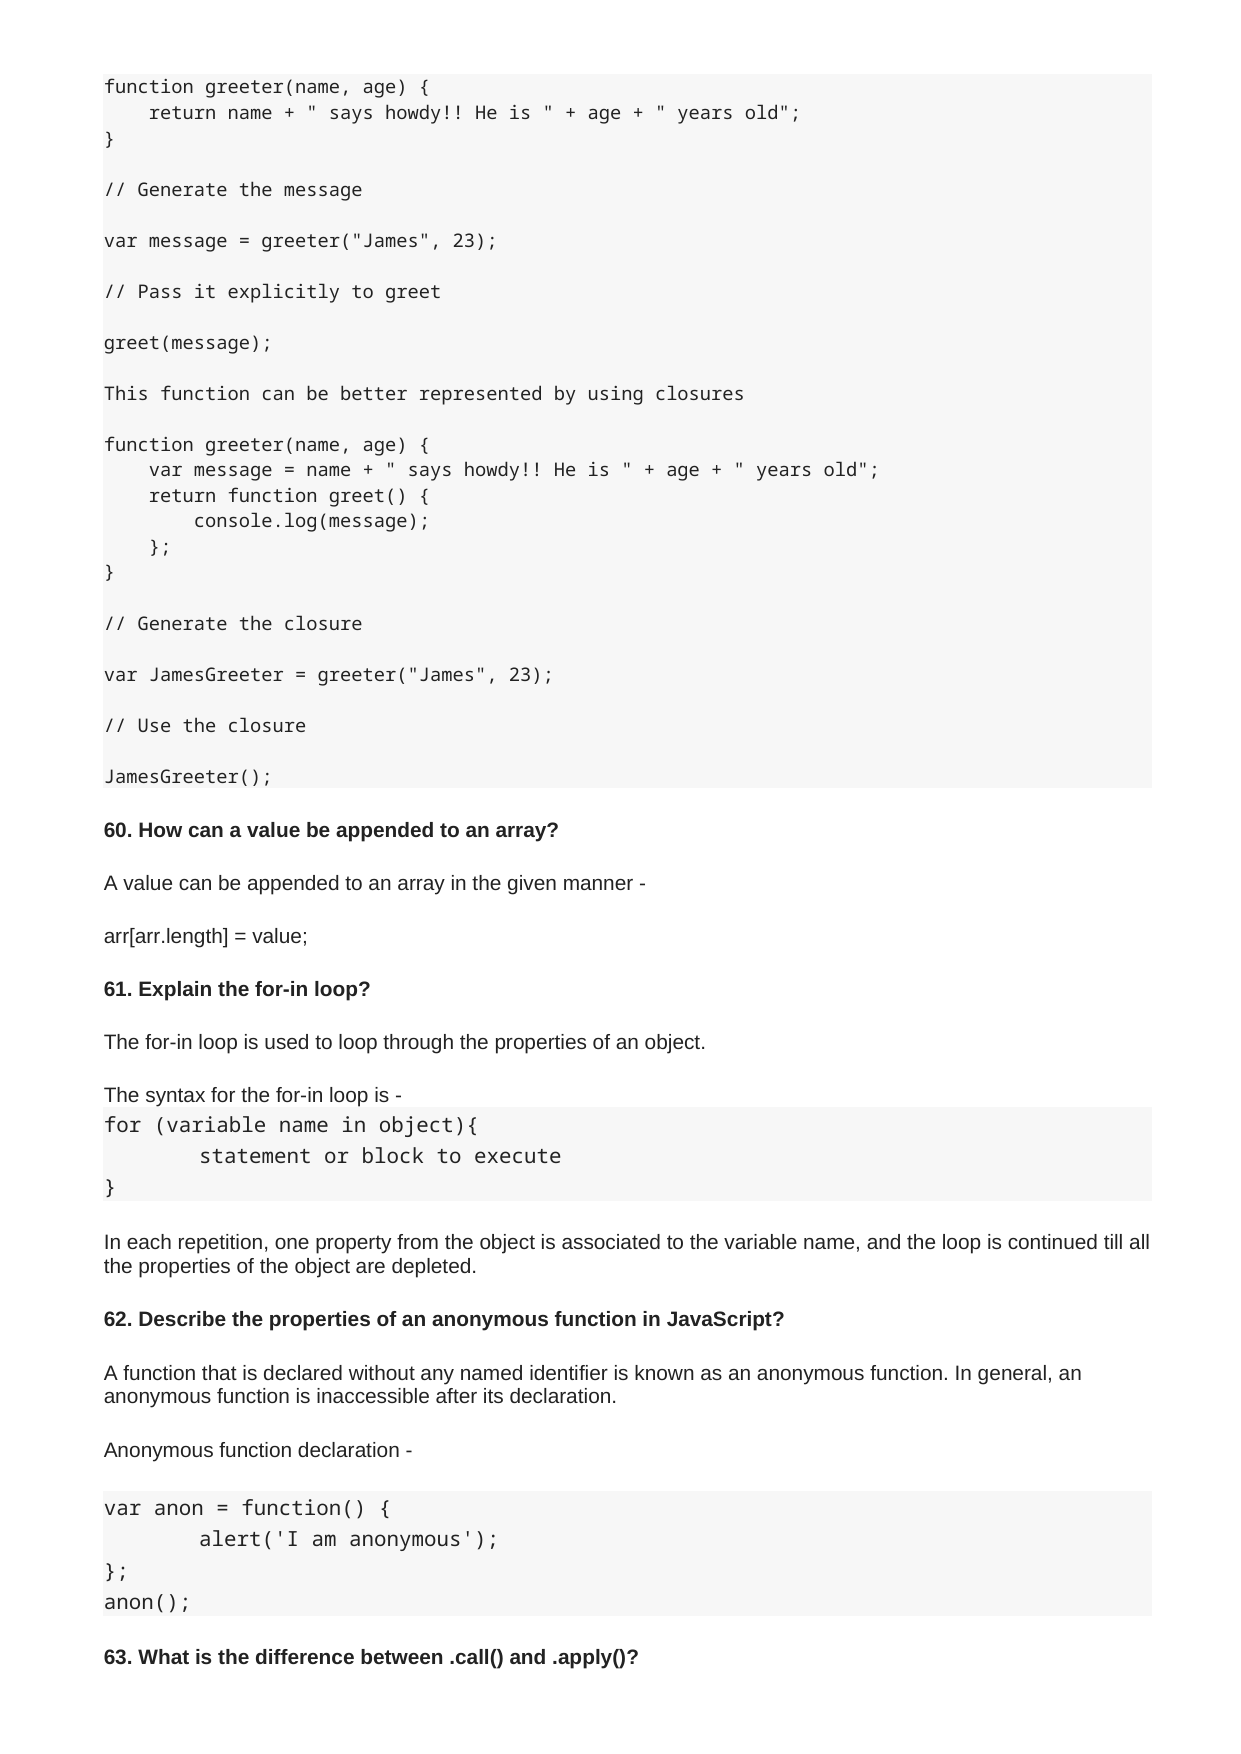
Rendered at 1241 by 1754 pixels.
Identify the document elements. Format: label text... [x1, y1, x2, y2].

text return function greet() { [103, 482, 1152, 508]
text In each repetition, one property from the object is associated to the variable name, and the loop is continued till all the properties of the object are depleted. [103, 1230, 1152, 1278]
text } [103, 559, 1152, 584]
text function greeter(name, age) { [103, 74, 1152, 99]
text console.log(message); [103, 508, 1152, 533]
text for (variable name in object){ [103, 1107, 1152, 1138]
text 60. How can a value be appended to an array? [103, 818, 1152, 842]
text var message = greeter("James", 23); [103, 227, 1152, 252]
text A function that is declared without any named identifier is known as an anonymous function. In general, an anonymous function is inaccessible after its declaration. [103, 1360, 1152, 1408]
text // Generate the closure [103, 610, 1152, 635]
text var JamesGreeter = greeter("James", 23); [103, 661, 1152, 686]
text } [103, 125, 1152, 150]
text Anonymous function declaration - [103, 1437, 1152, 1461]
text }; [103, 1553, 1152, 1584]
text var message = name + " says howdy!! He is " + age + " years old"; [103, 457, 1152, 482]
text // Generate the message [103, 176, 1152, 201]
text 62. Describe the properties of an anonymous function in JavaScript? [103, 1307, 1152, 1331]
text The for-in loop is used to loop through the properties of an object. [103, 1030, 1152, 1054]
text A value can be appended to an array in the given manner - [103, 871, 1152, 895]
text This function can be better represented by using closures [103, 380, 1152, 406]
text var anon = function() { [103, 1491, 1152, 1522]
text 61. Explain the for-in loop? [103, 977, 1152, 1001]
text statement or block to execute [103, 1138, 1152, 1170]
text // Use the closure [103, 712, 1152, 737]
text function greeter(name, age) { [103, 431, 1152, 457]
text } [103, 1170, 1152, 1201]
text 63. What is the difference between .call() and .apply()? [103, 1645, 1152, 1669]
text JamesGreeter(); [103, 763, 1152, 788]
text // Pass it explicitly to greet [103, 278, 1152, 303]
text arr[arr.length] = value; [103, 924, 1152, 948]
text greet(message); [103, 329, 1152, 354]
text return name + " says howdy!! He is " + age + " years old"; [103, 99, 1152, 125]
text anon(); [103, 1584, 1152, 1616]
text alert('I am anonymous'); [103, 1522, 1152, 1553]
text The syntax for the for-in loop is - [103, 1083, 1152, 1107]
text }; [103, 533, 1152, 559]
